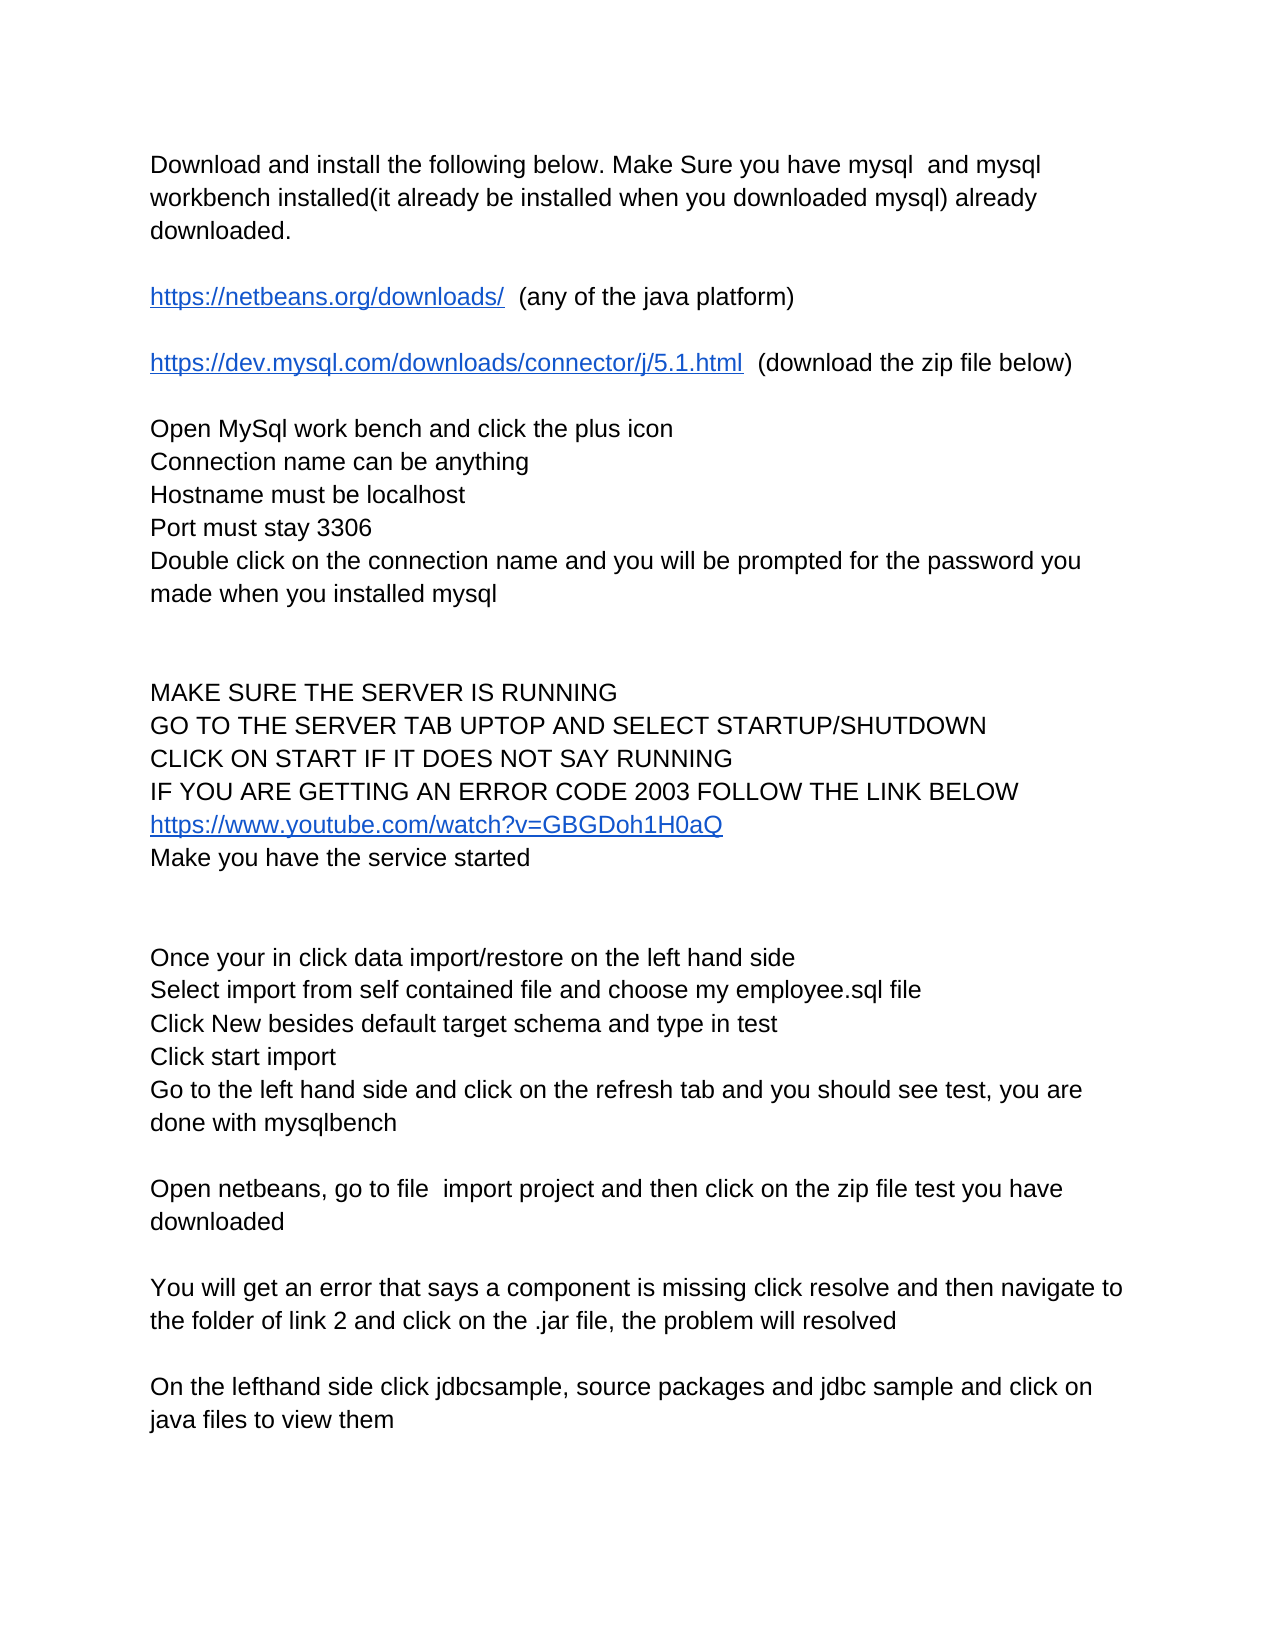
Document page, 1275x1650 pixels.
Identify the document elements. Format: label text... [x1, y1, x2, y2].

text Go to the left hand side and click on the refresh tab and you should see test, you are done with mysqlbench [150, 1074, 1125, 1136]
text Open MySql work bench and click the plus icon [150, 414, 1125, 443]
text Click New besides default target schema and type in test [150, 1008, 1125, 1037]
text https://dev.mysql.com/downloads/connector/j/5.1.html (download the zip file below) [150, 348, 1125, 377]
text Open netbeans, go to file import project and then click on the zip file test you have downloaded [150, 1174, 1125, 1235]
text Select import from self contained file and choose my employee.sql file [150, 976, 1125, 1004]
text Download and install the following below. Make Sure you have mysql and mysql workbench installed(it already be installed when you downloaded mysql) already downloaded. [150, 150, 1125, 245]
text Make you have the service started [150, 843, 1125, 872]
text CLICK ON START IF IT DOES NOT SAY RUNNING [150, 744, 1125, 773]
text Click start import [150, 1042, 1125, 1070]
text https://www.youtube.com/watch?v=GBGDoh1H0aQ [150, 810, 1125, 839]
text You will get an error that says a component is missing click resolve and then navigate to the folder of link 2 and click on the .jar file, the problem will resolved [150, 1273, 1125, 1334]
text https://netbeans.org/downloads/ (any of the java platform) [150, 282, 1125, 311]
text Double click on the connection name and you will be prompted for the password you made when you installed mysql [150, 546, 1125, 608]
text On the lefthand side click jdbcsample, source packages and jdbc sample and click on java files to view them [150, 1372, 1125, 1433]
text MAKE SURE THE SERVER IS RUNNING [150, 678, 1125, 707]
text IF YOU ARE GETTING AN ERROR CODE 2003 FOLLOW THE LINK BELOW [150, 777, 1125, 806]
text Once your in click data import/restore on the left hand side [150, 942, 1125, 971]
text Hostname must be localhost [150, 480, 1125, 509]
text Port must stay 3306 [150, 513, 1125, 542]
text GO TO THE SERVER TAB UPTOP AND SELECT STARTUP/SHUTDOWN [150, 711, 1125, 740]
text Connection name can be anything [150, 447, 1125, 476]
